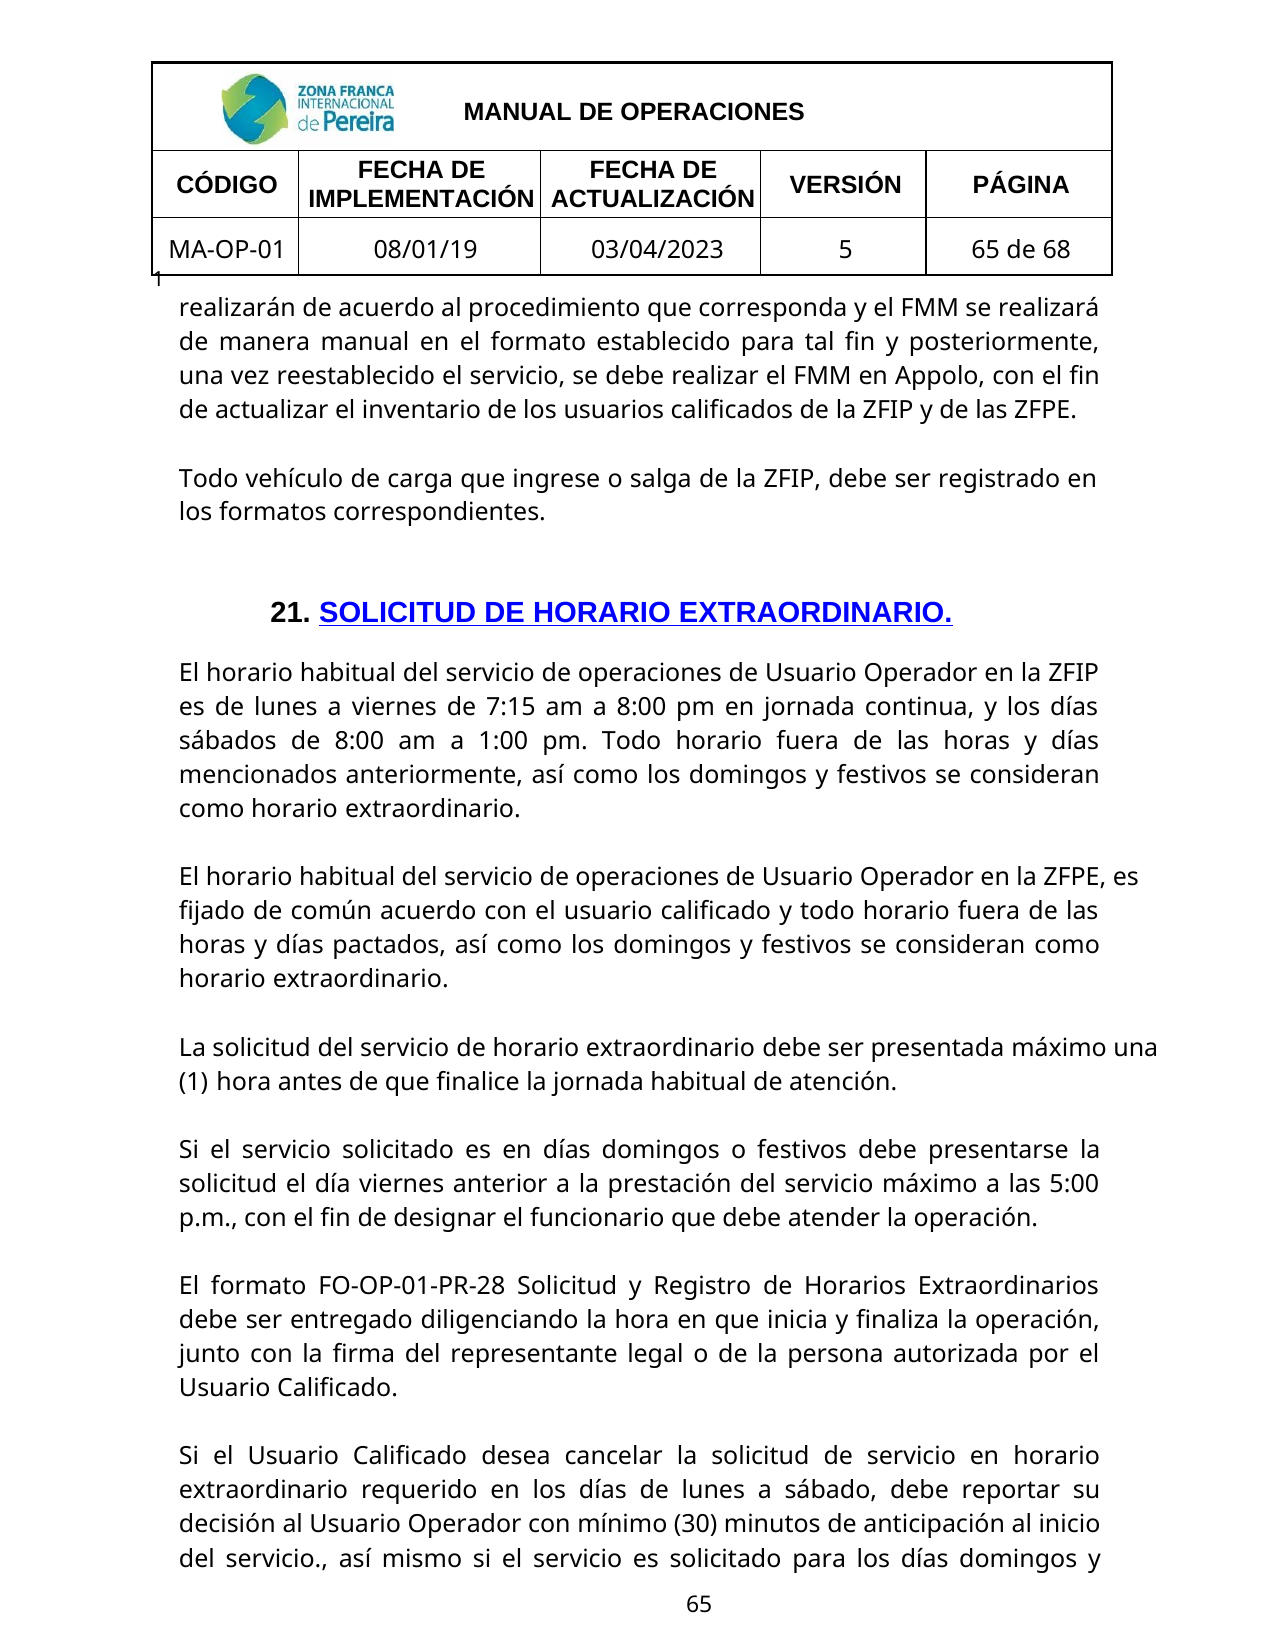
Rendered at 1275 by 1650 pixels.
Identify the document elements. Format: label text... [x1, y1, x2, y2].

text El horario habitual del servicio de operaciones de Usuario Operador en la ZFIP es de lunes a viernes de 7:15 am a 8:00 pm en jornada continua, y los días sábados de 8:00 am a 1:00 pm. Todo horario fuera de las horas y días mencionados anteriormente, así como los domingos y festivos se consideran como horario extraordinario. [179, 654, 1100, 825]
text El formato FO-OP-01-PR-28 Solicitud y Registro de Horarios Extraordinarios debe ser entregado diligenciando la hora en que inicia y finaliza la operación, junto con la firma del representante legal o de la persona autorizada por el Usuario Calificado. [179, 1268, 1100, 1404]
text La solicitud del servicio de horario extraordinario debe ser presentada máximo una [179, 1029, 1246, 1063]
picture [221, 69, 394, 148]
text El horario habitual del servicio de operaciones de Usuario Operador en la ZFPE, es [179, 859, 1246, 893]
text Todo vehículo de carga que ingrese o salga de la ZFIP, debe ser registrado en los formatos correspondientes. [179, 461, 1099, 528]
list hora antes de que finalice la jornada habitual de atención. [179, 1063, 1246, 1097]
text Si el servicio solicitado es en días domingos o festivos debe presentarse la solicitud el día viernes anterior a la prestación del servicio máximo a las 5:00 p.m., con el fin de designar el funcionario que debe atender la operación. [179, 1131, 1100, 1233]
text fijado de común acuerdo con el usuario calificado y todo horario fuera de las horas y días pactados, así como los domingos y festivos se consideran como horario extraordinario. [179, 893, 1100, 995]
subtitle 21. SOLICITUD DE HORARIO EXTRAORDINARIO. [270, 596, 1246, 629]
